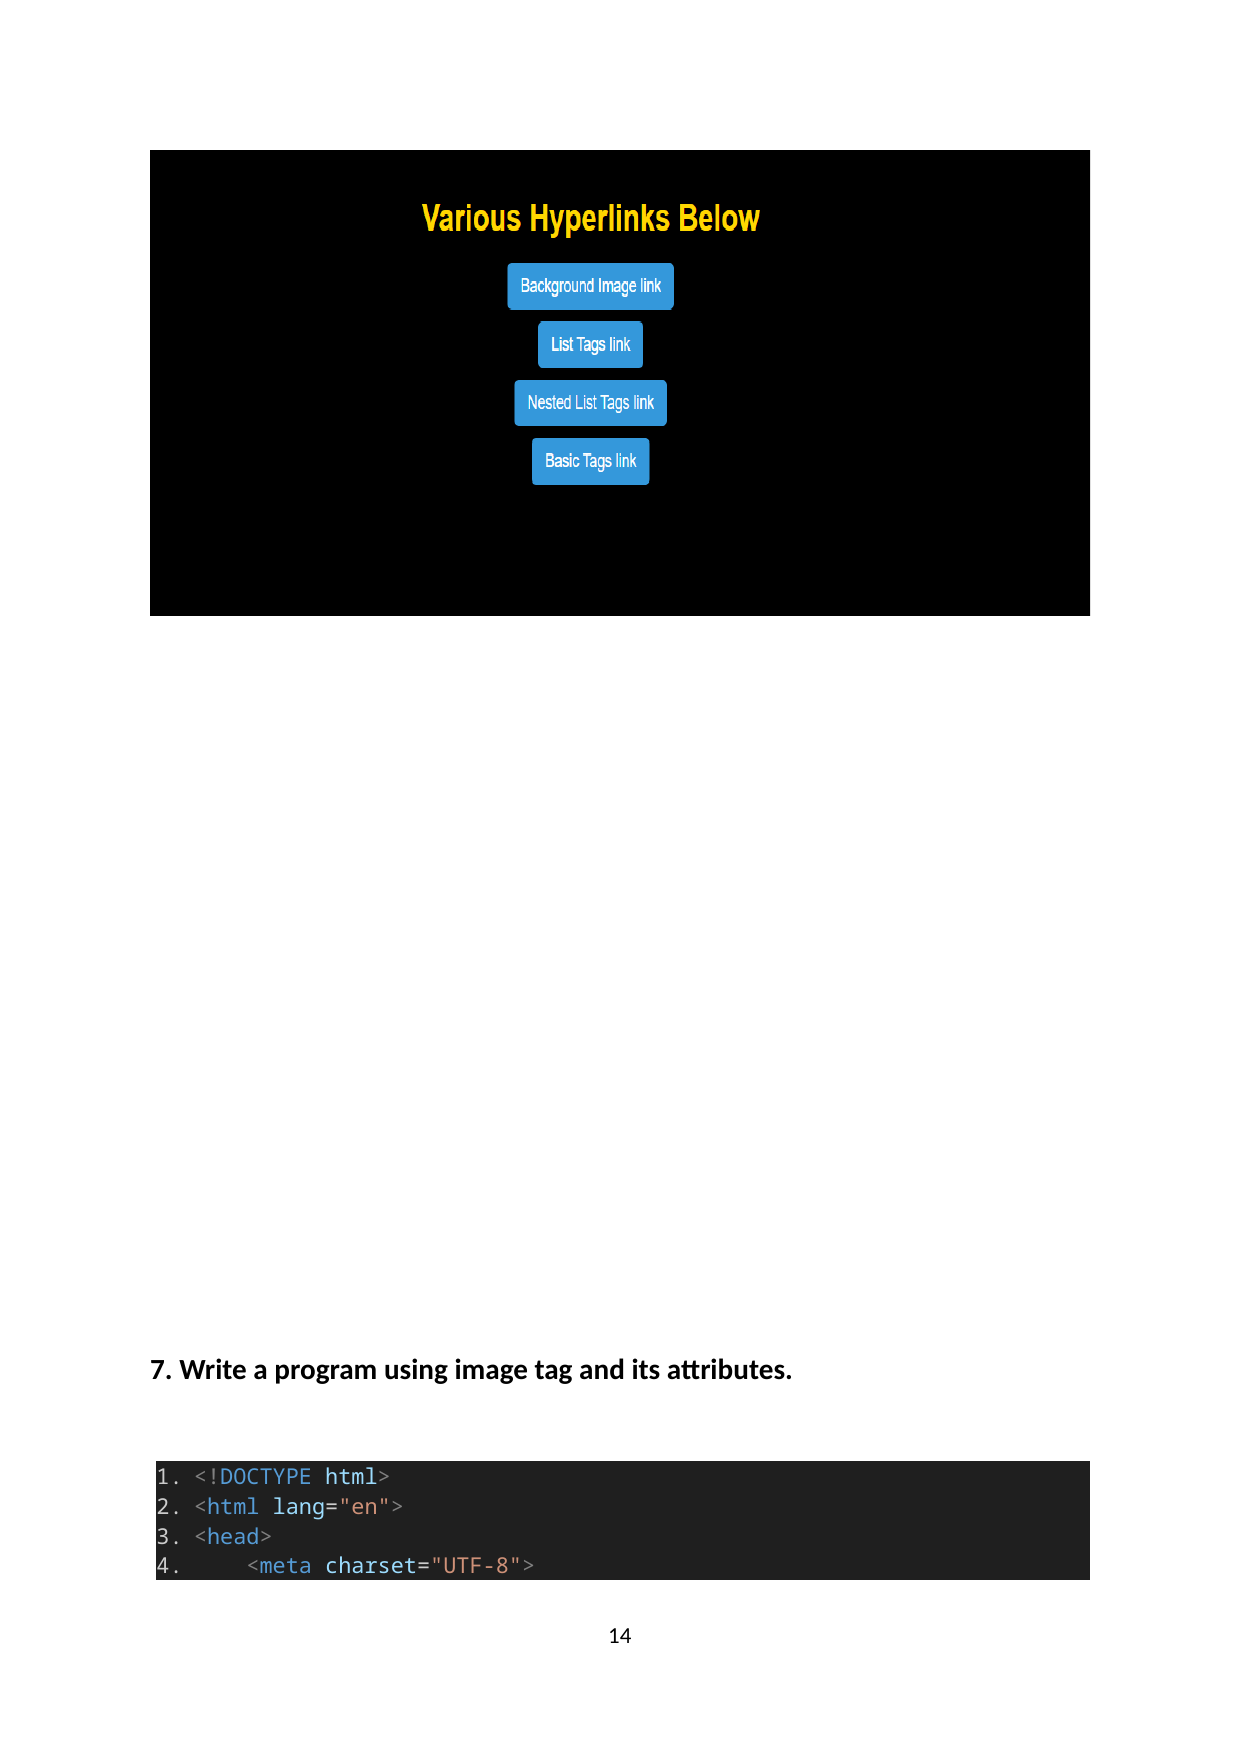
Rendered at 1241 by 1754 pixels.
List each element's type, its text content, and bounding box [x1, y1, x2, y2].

list <!DOCTYPE html> [156, 1461, 1090, 1491]
list <meta charset="UTF-8"> [156, 1550, 1090, 1580]
list <html lang="en"> [156, 1491, 1090, 1521]
picture [150, 150, 1091, 616]
text 7. Write a program using image tag and its attributes. [150, 1351, 1090, 1386]
list <head> [156, 1521, 1090, 1550]
